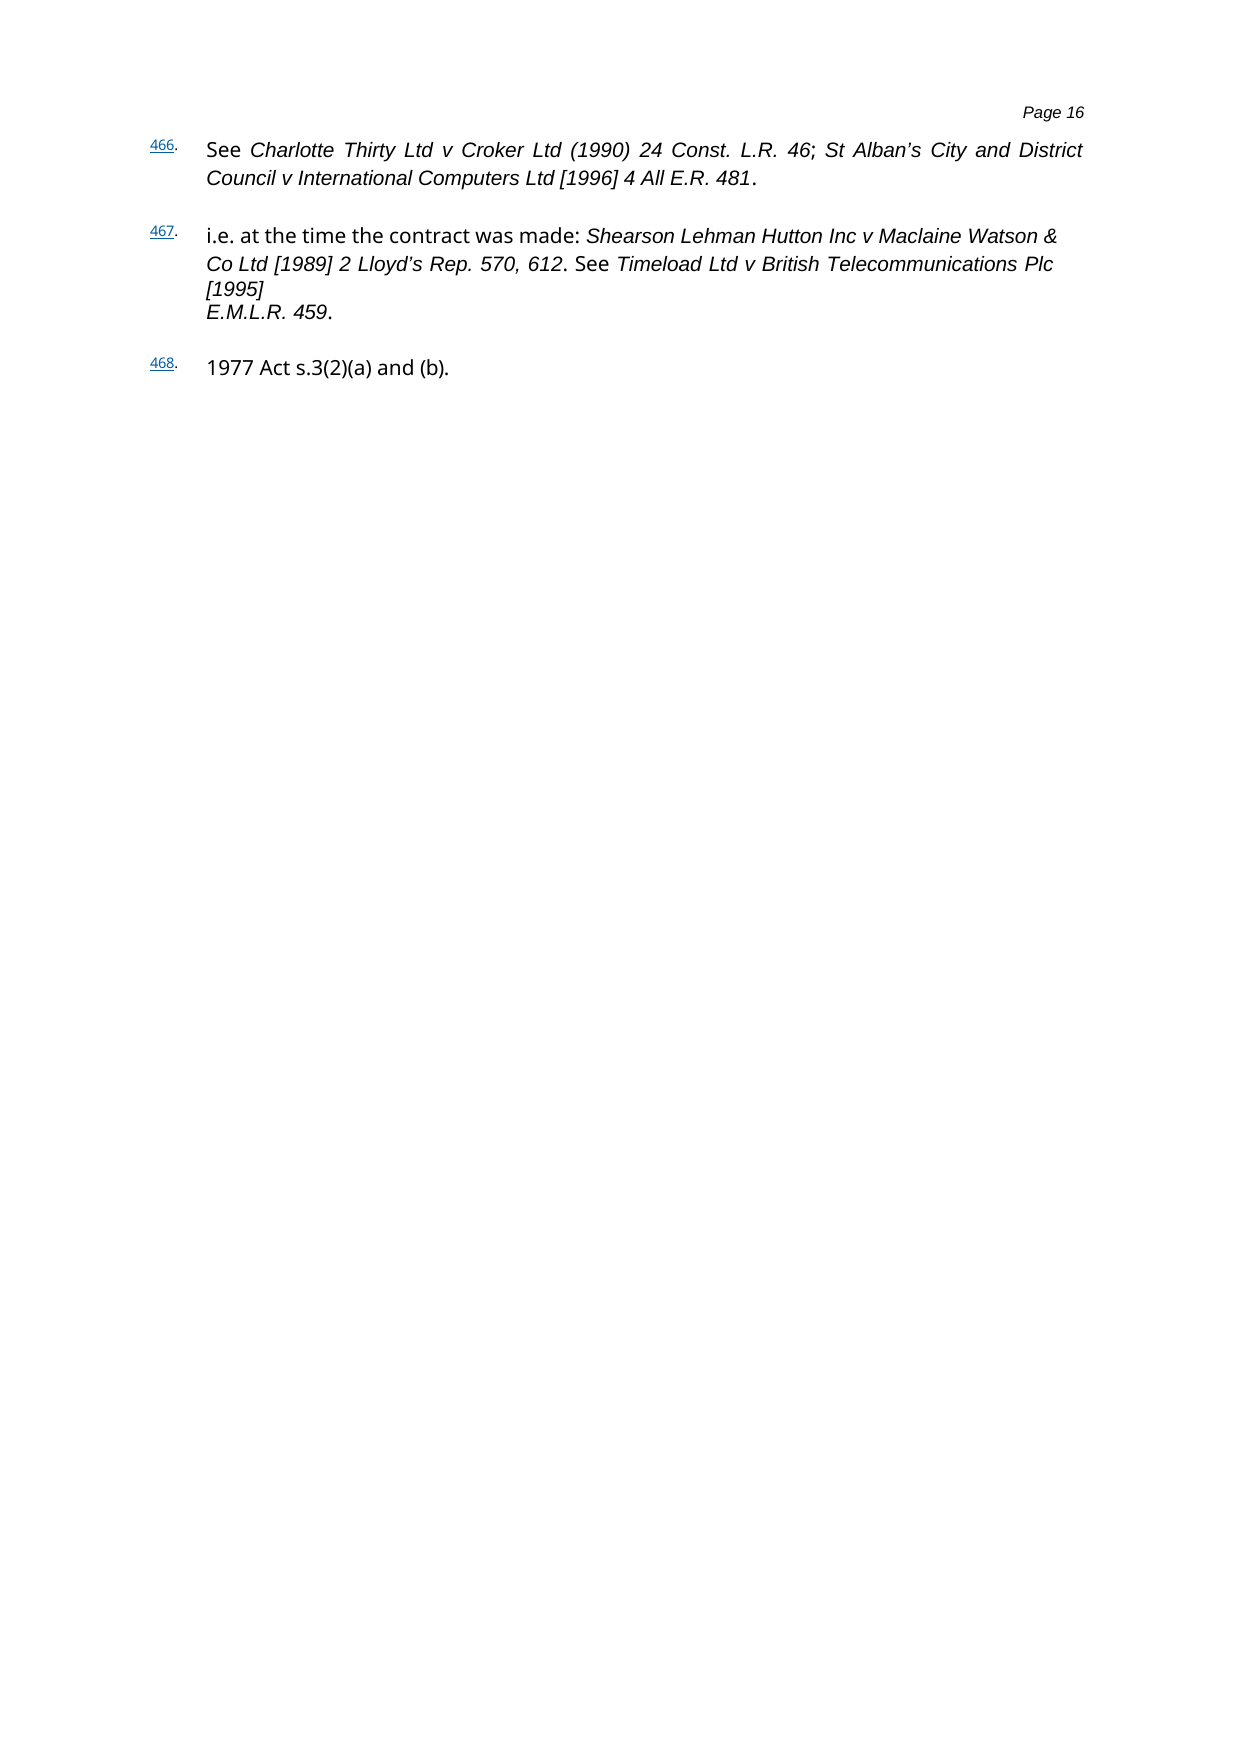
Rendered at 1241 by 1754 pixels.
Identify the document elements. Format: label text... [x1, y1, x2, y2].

text 468. 1977 Act s.3(2)(a) and (b). [150, 353, 1107, 382]
text 466. See Charlotte Thirty Ltd v Croker Ltd (1990) 24 Const. L.R. 46; St Alban’s City and District Council v International Computers Ltd [1996] 4 All E.R. 481. [150, 135, 1090, 192]
text 467. i.e. at the time the contract was made: Shearson Lehman Hutton Inc v Maclaine Watson & Co Ltd [1989] 2 Lloyd’s Rep. 570, 612. See Timeload Ltd v British Telecommunications Plc [1995] [150, 221, 1090, 301]
text E.M.L.R. 459. [206, 301, 1107, 324]
